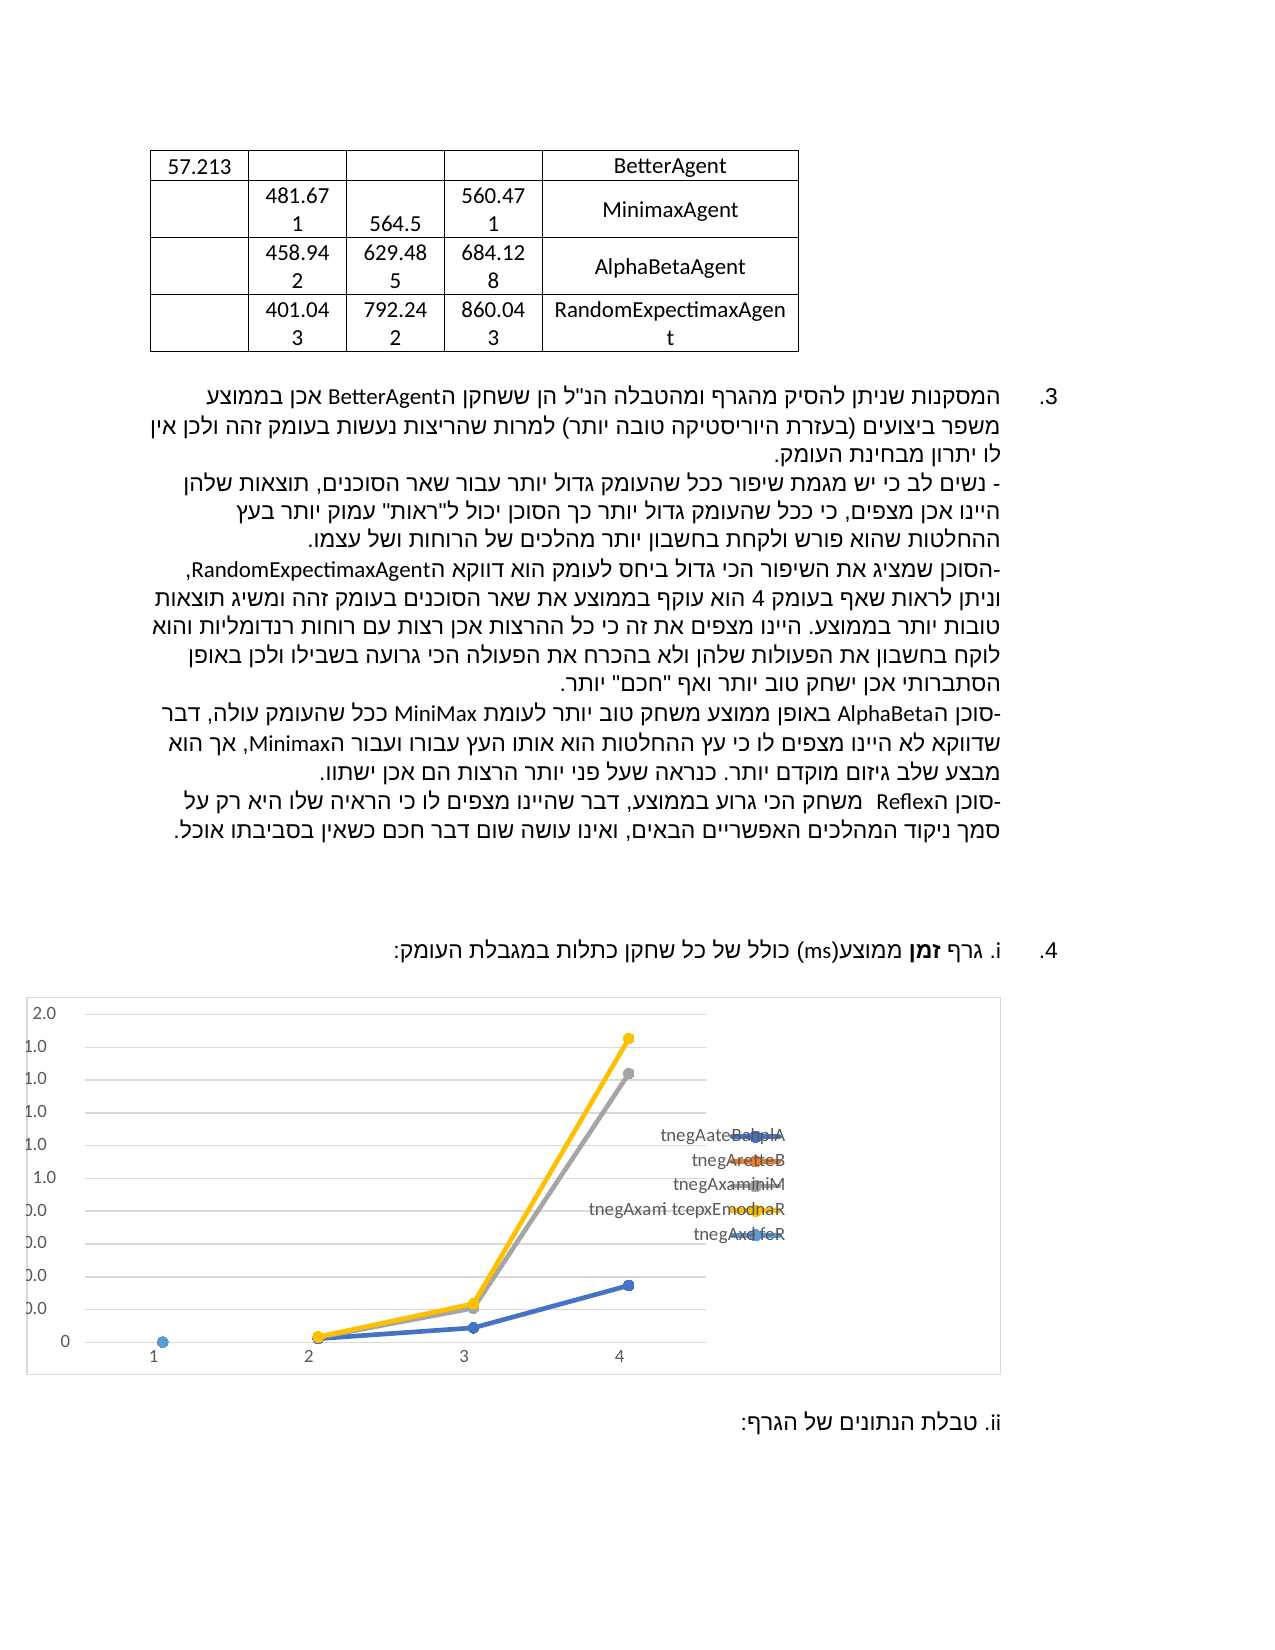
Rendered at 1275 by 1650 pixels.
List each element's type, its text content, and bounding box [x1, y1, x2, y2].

table_cell [249, 151, 346, 180]
table_cell [445, 151, 542, 180]
table_cell BetterAgent [543, 151, 798, 180]
table_cell RandomExpectimaxAgent [543, 295, 798, 351]
table_cell 57.213 [151, 151, 248, 180]
table_cell 560.471 [445, 181, 542, 237]
table_cell [151, 238, 248, 294]
table_cell AlphaBetaAgent [543, 238, 798, 294]
list - נשים לב כי יש מגמת שיפור ככל שהעומק גדול יותר עבור שאר הסוכנים, תוצאות שלהן היינו אכן מצפים, כי ככל שהעומק גדול יותר כך הסוכן יכול ל"ראות" עמוק יותר בעץ ההחלטות שהוא פורש ולקחת בחשבון יותר מהלכים של הרוחות ושל עצמו. [150, 469, 1001, 553]
table_cell 684.128 [445, 238, 542, 294]
table_cell [151, 181, 248, 237]
table_cell 458.942 [249, 238, 346, 294]
list המסקנות שניתן להסיק מהגרף ומהטבלה הנ"ל הן ששחקן הBetterAgent אכן בממוצע משפר ביצועים (בעזרת היוריסטיקה טובה יותר) למרות שהריצות נעשות בעומק זהה ולכן אין לו יתרון מבחינת העומק. [150, 382, 1039, 467]
table_cell 792.242 [347, 295, 444, 351]
table_cell 629.485 [347, 238, 444, 294]
table_cell 481.671 [249, 181, 346, 237]
table_cell [347, 151, 444, 180]
list -סוכן הAlphaBeta באופן ממוצע משחק טוב יותר לעומת MiniMax ככל שהעומק עולה, דבר שדווקא לא היינו מצפים לו כי עץ ההחלטות הוא אותו העץ עבורו ועבור הMinimax, אך הוא מבצע שלב גיזום מוקדם יותר. כנראה שעל פני יותר הרצות הם אכן ישתוו. [150, 699, 1001, 785]
list -הסוכן שמציג את השיפור הכי גדול ביחס לעומק הוא דווקא הRandomExpectimaxAgent, וניתן לראות שאף בעומק 4 הוא עוקף בממוצע את שאר הסוכנים בעומק זהה ומשיג תוצאות טובות יותר בממוצע. היינו מצפים את זה כי כל ההרצות אכן רצות עם רוחות רנדומליות והוא לוקח בחשבון את הפעולות שלהן ולא בהכרח את הפעולה הכי גרועה בשבילו ולכן באופן הסתברותי אכן ישחק טוב יותר ואף "חכם" יותר. [150, 555, 1001, 697]
list -סוכן הReflex משחק הכי גרוע בממוצע, דבר שהיינו מצפים לו כי הראיה שלו היא רק על סמך ניקוד המהלכים האפשריים הבאים, ואינו עושה שום דבר חכם כשאין בסביבתו אוכל. [150, 787, 1001, 844]
list i. גרף זמן ממוצע(ms) כולל של כל שחקן כתלות במגבלת העומק: [150, 936, 1039, 964]
table_cell 564.5 [347, 181, 444, 237]
table_cell [151, 295, 248, 351]
table_cell 860.043 [445, 295, 542, 351]
list ii. טבלת הנתונים של הגרף: [150, 1408, 1001, 1436]
table_cell 401.043 [249, 295, 346, 351]
table_cell MinimaxAgent [543, 181, 798, 237]
